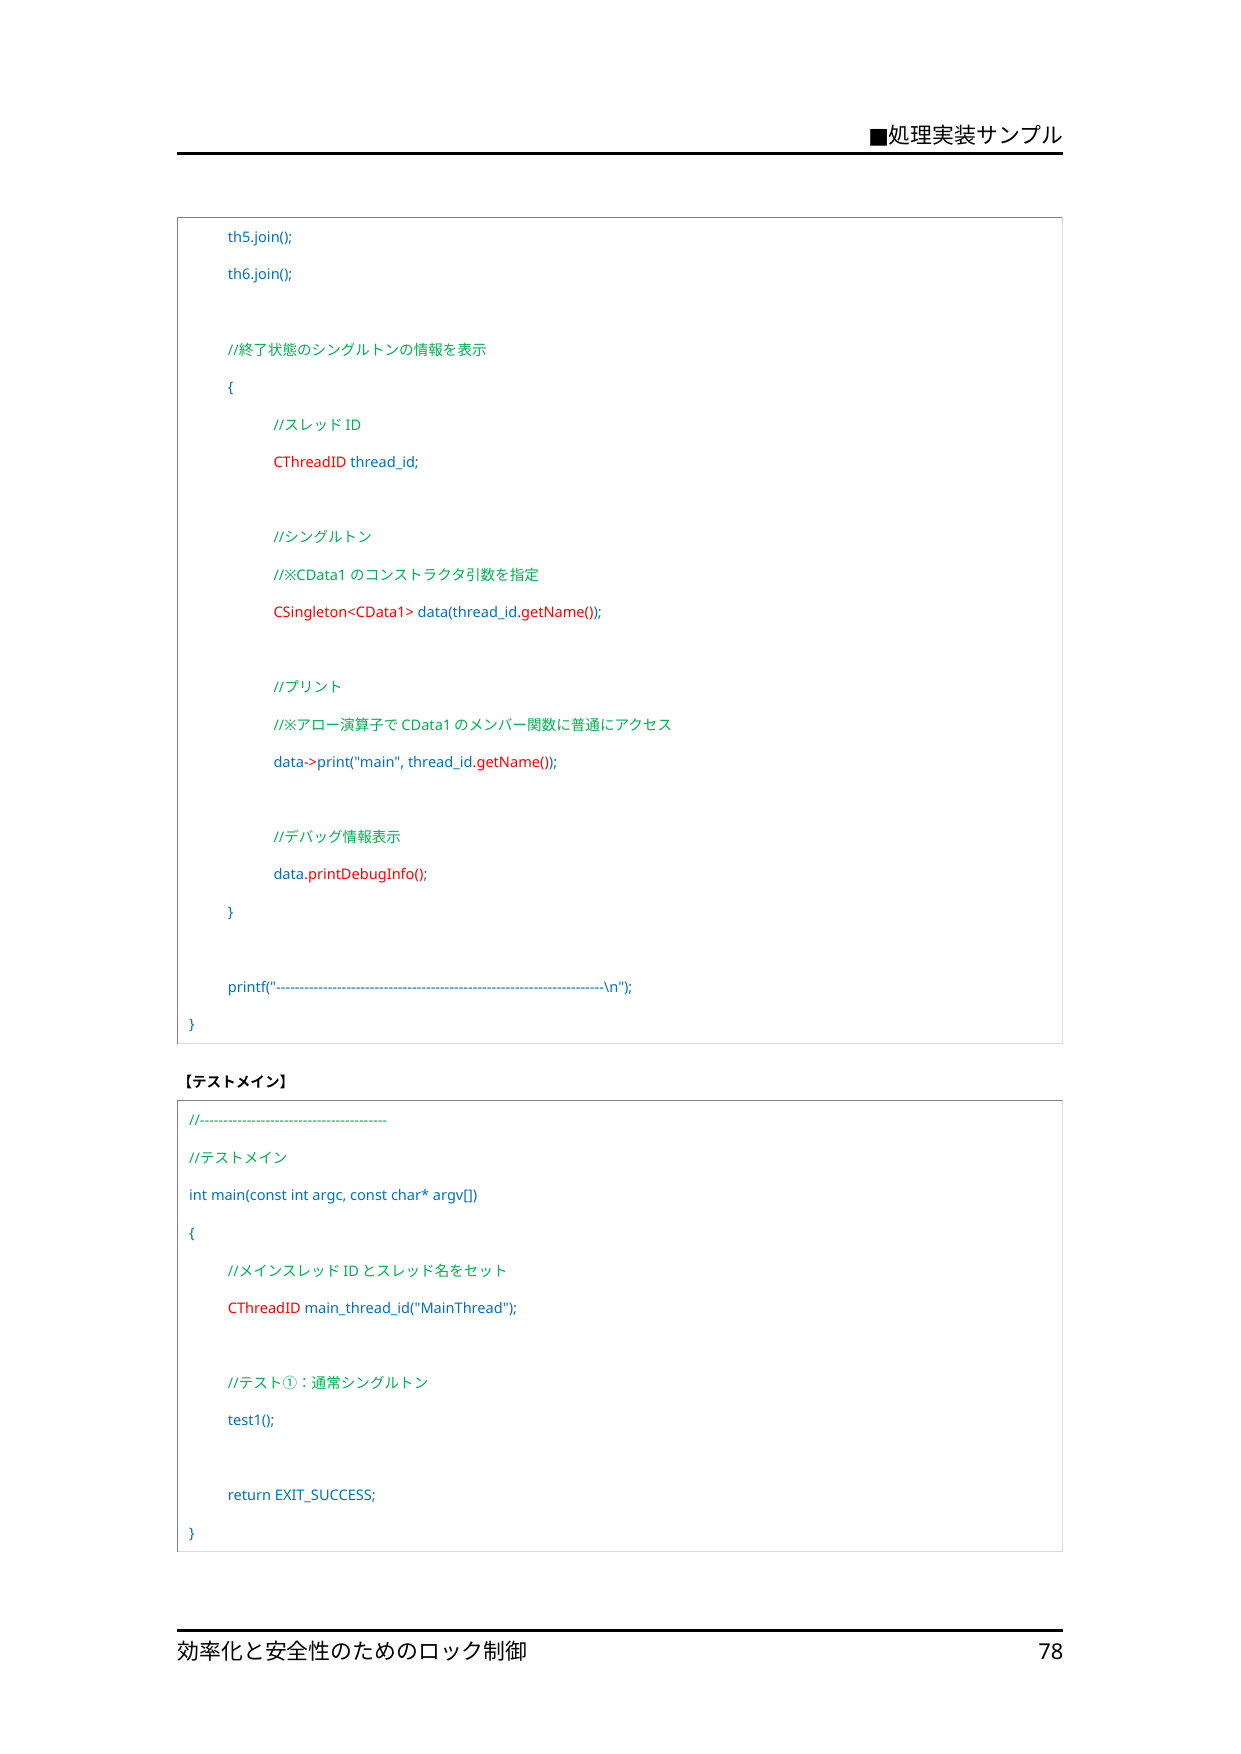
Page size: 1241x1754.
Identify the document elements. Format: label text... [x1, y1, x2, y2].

text 【テストメイン】 [177, 1063, 1063, 1100]
table_header //---------------------------------------- //テストメイン int main(const int argc, const char* argv[]) { //メインスレッドIDとスレッド名をセット CThreadID main_thread_id("MainThread"); //テスト①：通常シングルトン test1(); return EXIT_SUCCESS; } [178, 1101, 1062, 1551]
